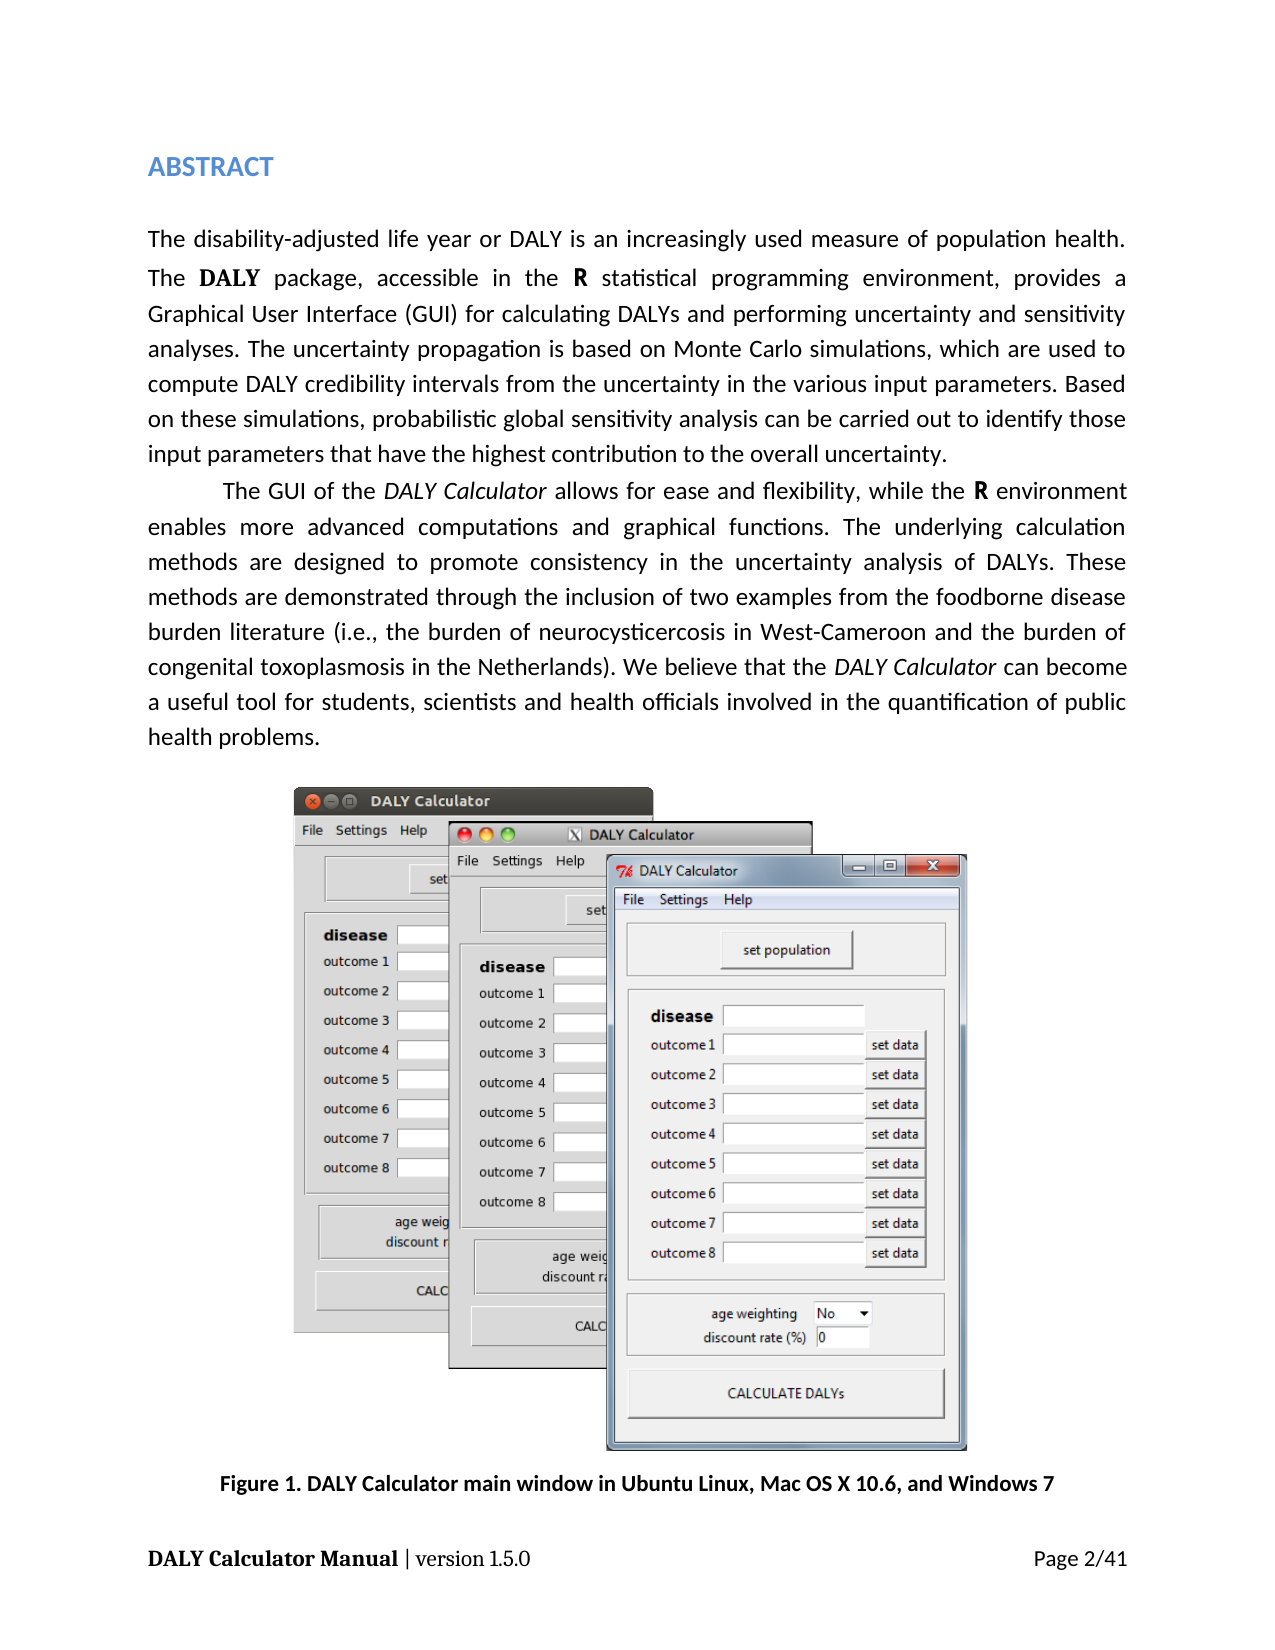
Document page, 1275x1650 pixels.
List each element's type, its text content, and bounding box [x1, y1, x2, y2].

text The disability-adjusted life year or DALY is an increasingly used measure of population health. The DALY package, accessible in the R statistical programming environment, provides a Graphical User Interface (GUI) for calculating DALYs and performing uncertainty and sensitivity analyses. The uncertainty propagation is based on Monte Carlo simulations, which are used to compute DALY credibility intervals from the uncertainty in the various input parameters. Based on these simulations, probabilistic global sensitivity analysis can be carried out to identify those input parameters that have the highest contribution to the overall uncertainty. [148, 223, 1127, 468]
text The GUI of the DALY Calculator allows for ease and flexibility, while the R environment enables more advanced computations and graphical functions. The underlying calculation methods are designed to promote consistency in the uncertainty analysis of DALYs. These methods are demonstrated through the inclusion of two examples from the foodborne disease burden literature (i.e., the burden of neurocysticercosis in West-Cameroon and the burden of congenital toxoplasmosis in the Netherlands). We believe that the DALY Calculator can become a useful tool for students, scientists and health officials involved in the quantification of public health problems. [148, 473, 1127, 752]
text Figure 1. DALY Calculator main window in Ubuntu Linux, Mac OS X 10.6, and Windows 7 [148, 1469, 1127, 1497]
subtitle ABSTRACT [148, 148, 1127, 183]
picture [293, 787, 968, 1451]
